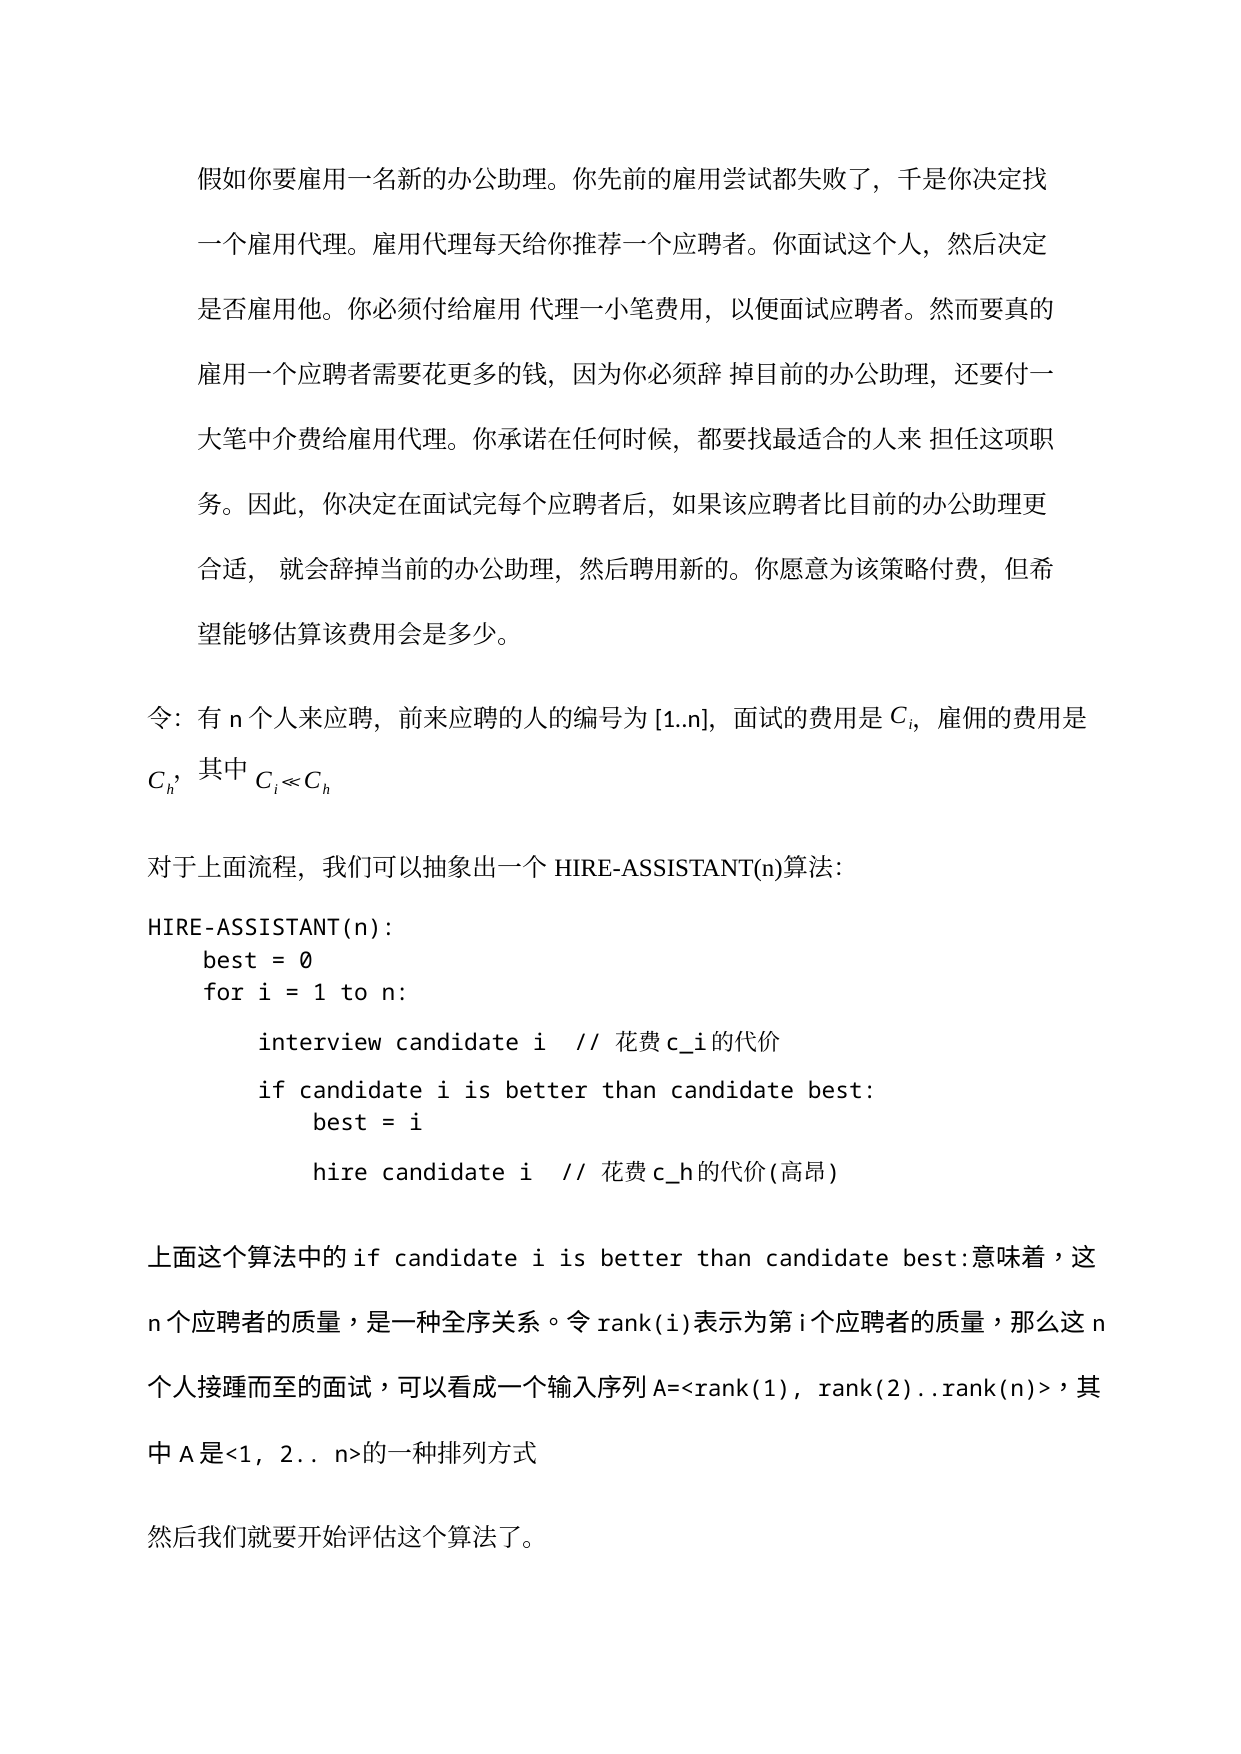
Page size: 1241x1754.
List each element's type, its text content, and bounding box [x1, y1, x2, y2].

text 对于上面流程，我们可以抽象出一个 HIRE-ASSISTANT(n)算法： [148, 833, 1110, 898]
text HIRE-ASSISTANT(n): best = 0 for i = 1 to n: interview candidate i // 花费c_i的代价 if candidate i is better than candidate best: best = i hire candidate i // 花费c_h的代价(高昂) [148, 911, 1110, 1203]
text 假如你要雇用一名新的办公助理。你先前的雇用尝试都失败了，千是你决定找一个雇用代理。雇用代理每天给你推荐一个应聘者。你面试这个人，然后决定是否雇用他。你必须付给雇用 代理一小笔费用，以便面试应聘者。然而要真的雇用一个应聘者需要花更多的钱，因为你必须辞 掉目前的办公助理，还要付一大笔中介费给雇用代理。你承诺在任何时候，都要找最适合的人来 担任这项职务。因此，你决定在面试完每个应聘者后，如果该应聘者比目前的办公助理更合适， 就会辞掉当前的办公助理，然后聘用新的。你愿意为该策略付费，但希望能够估算该费用会是多少。 [198, 146, 1060, 666]
text 上面这个算法中的if candidate i is better than candidate best:意味着，这 n 个应聘者的质量，是一种全序关系。令rank(i)表示为第 i 个应聘者的质量，那么这 n 个人接踵而至的面试，可以看成一个输入序列A=<rank(1), rank(2)..rank(n)>，其中 A 是<1, 2.. n>的一种排列方式 [148, 1224, 1110, 1484]
text 令：有 n 个人来应聘，前来应聘的人的编号为 [1..n]，面试的费用是 ，雇佣的费用是 ，其中 [148, 684, 1110, 814]
text 然后我们就要开始评估这个算法了。 [148, 1503, 1110, 1568]
